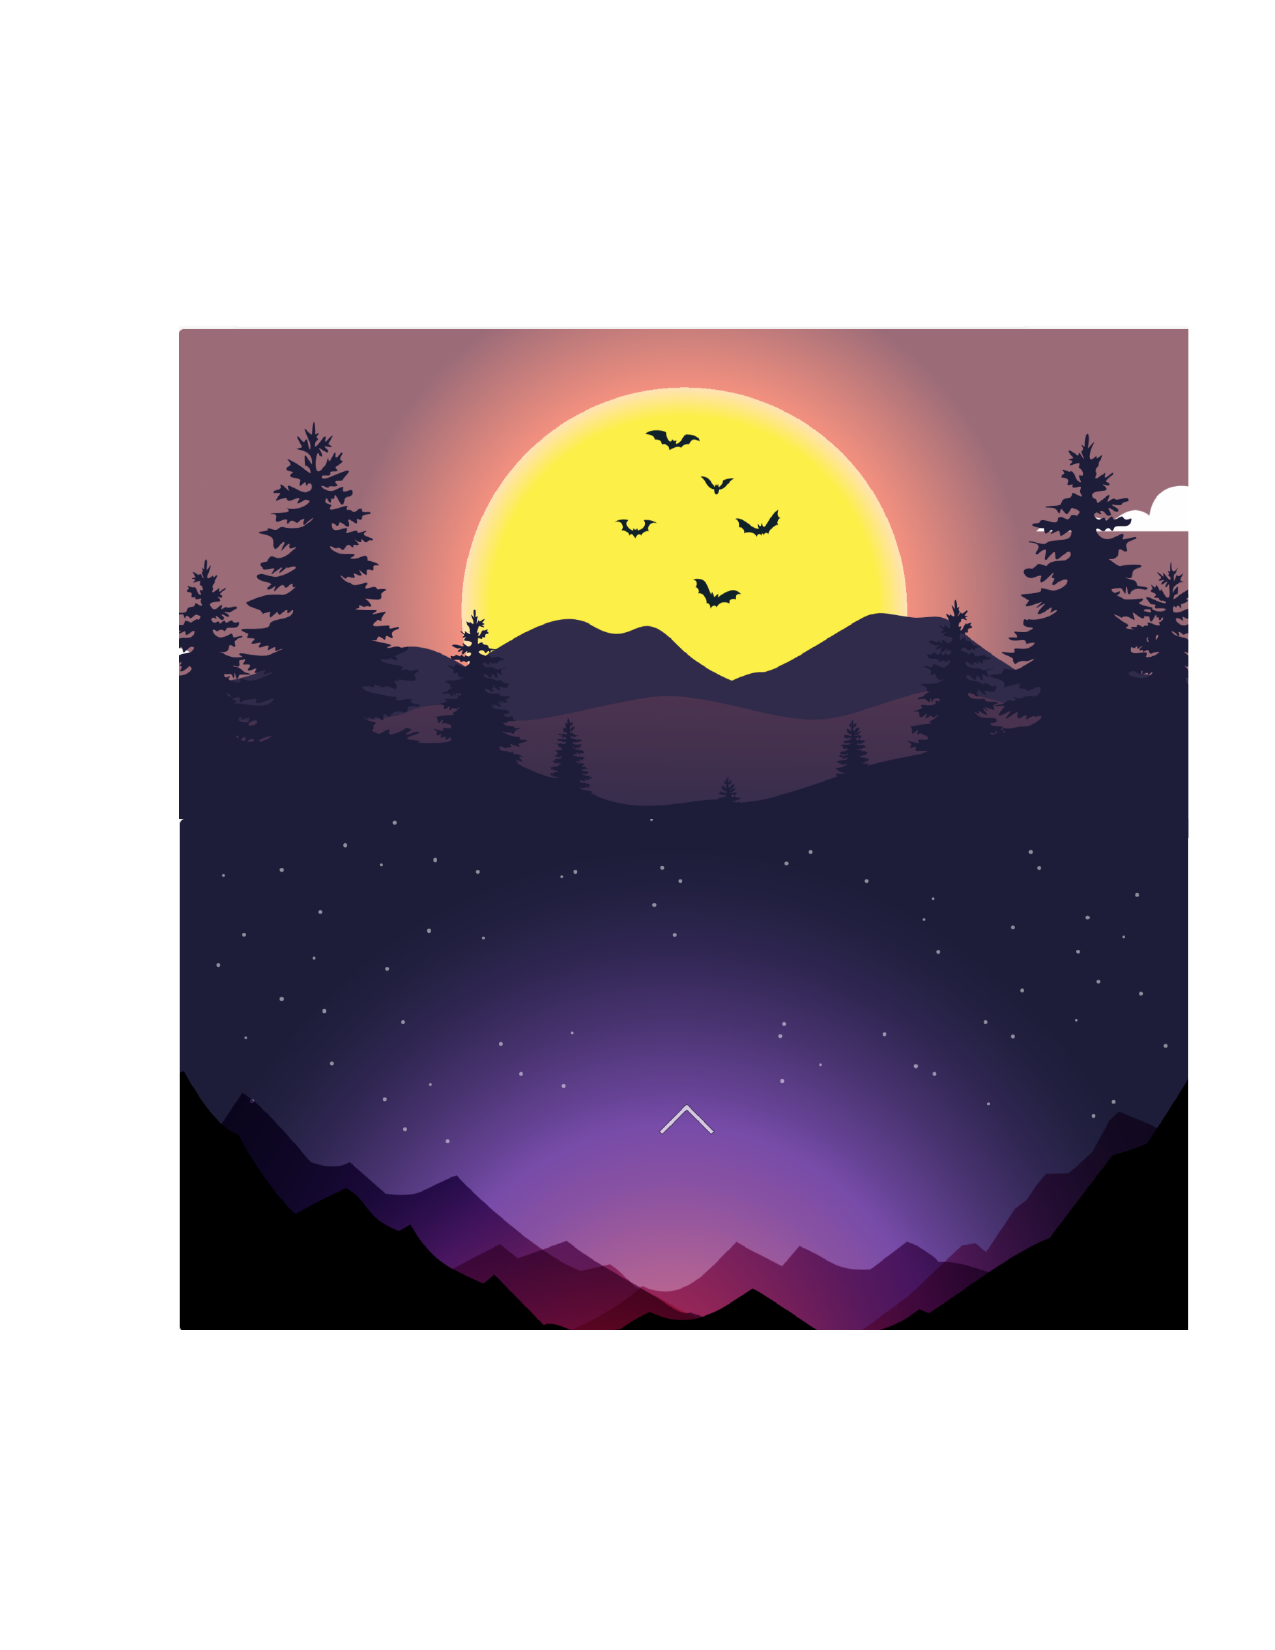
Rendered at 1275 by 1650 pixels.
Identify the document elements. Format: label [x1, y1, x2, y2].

picture [179, 326, 1189, 1330]
